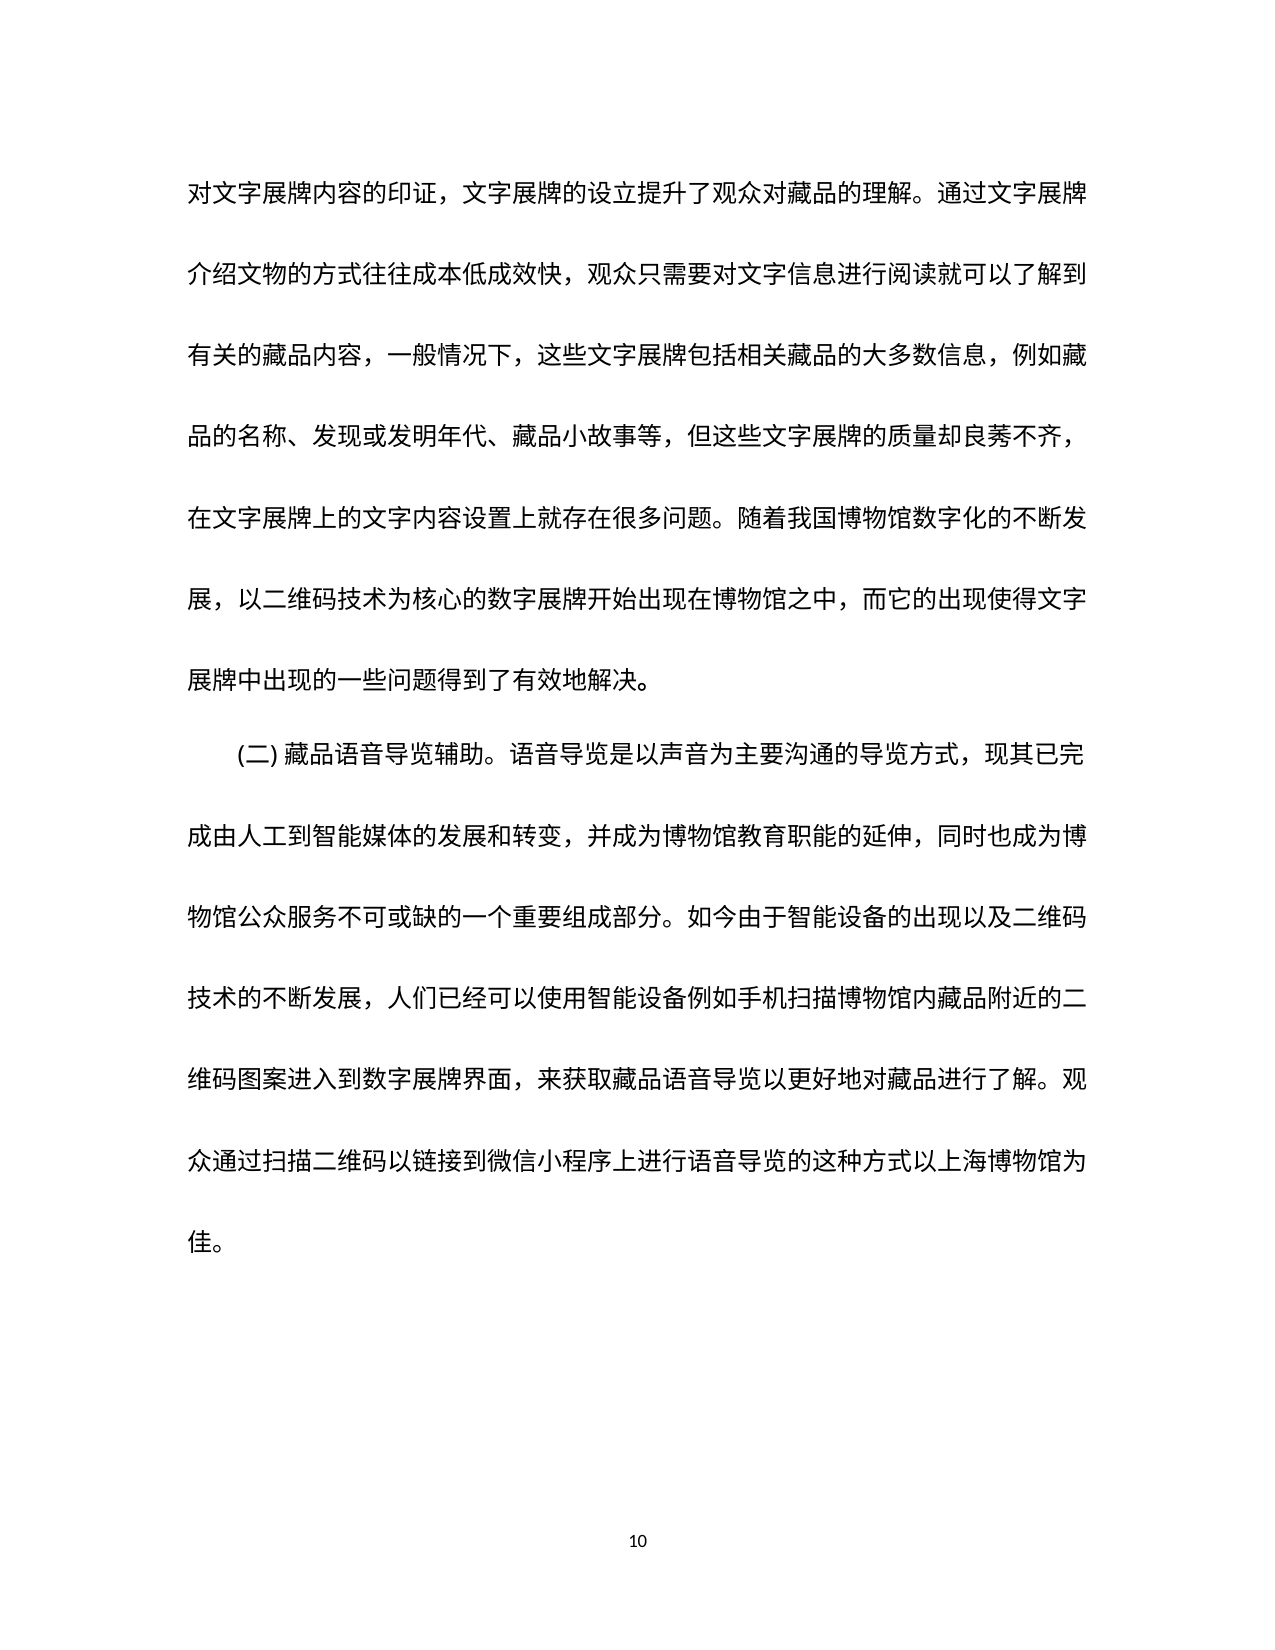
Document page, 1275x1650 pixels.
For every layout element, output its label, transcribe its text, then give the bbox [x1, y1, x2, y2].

text (二) 藏品语音导览辅助。语音导览是以声音为主要沟通的导览方式，现其已完成由人工到智能媒体的发展和转变，并成为博物馆教育职能的延伸，同时也成为博物馆公众服务不可或缺的一个重要组成部分。如今由于智能设备的出现以及二维码技术的不断发展，人们已经可以使用智能设备例如手机扫描博物馆内藏品附近的二维码图案进入到数字展牌界面，来获取藏品语音导览以更好地对藏品进行了解。观众通过扫描二维码以链接到微信小程序上进行语音导览的这种方式以上海博物馆为佳。 [187, 720, 1087, 1273]
